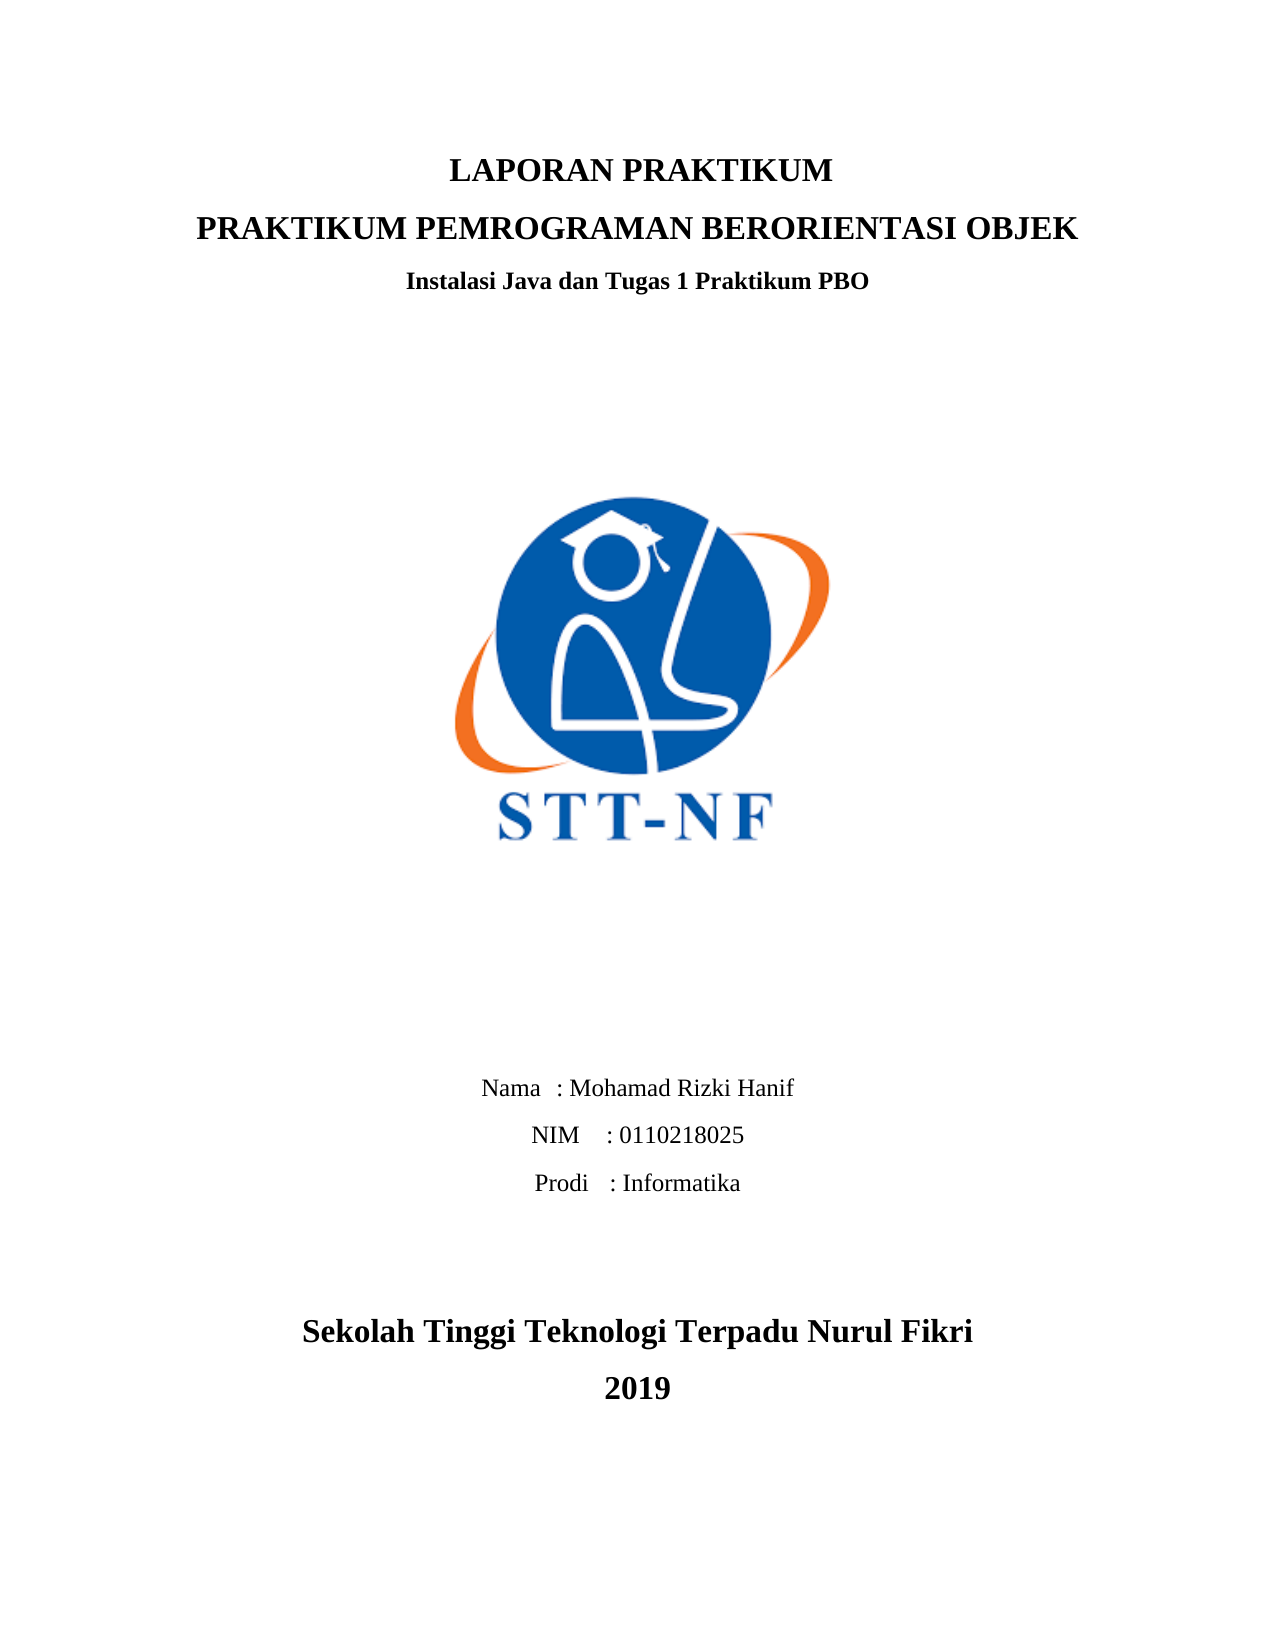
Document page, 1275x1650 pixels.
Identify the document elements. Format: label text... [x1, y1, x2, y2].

text Sekolah Tinggi Teknologi Terpadu Nurul Fikri [150, 1311, 1125, 1349]
text LAPORAN PRAKTIKUM [150, 150, 1125, 188]
text PRAKTIKUM PEMROGRAMAN BERORIENTASI OBJEK [150, 209, 1125, 247]
picture [439, 494, 834, 844]
text Nama : Mohamad Rizki Hanif [150, 1073, 1125, 1101]
text Instalasi Java dan Tugas 1 Praktikum PBO [150, 266, 1125, 295]
text 2019 [150, 1369, 1125, 1407]
text Prodi : Informatika [150, 1168, 1125, 1197]
text NIM : 0110218025 [150, 1120, 1125, 1149]
